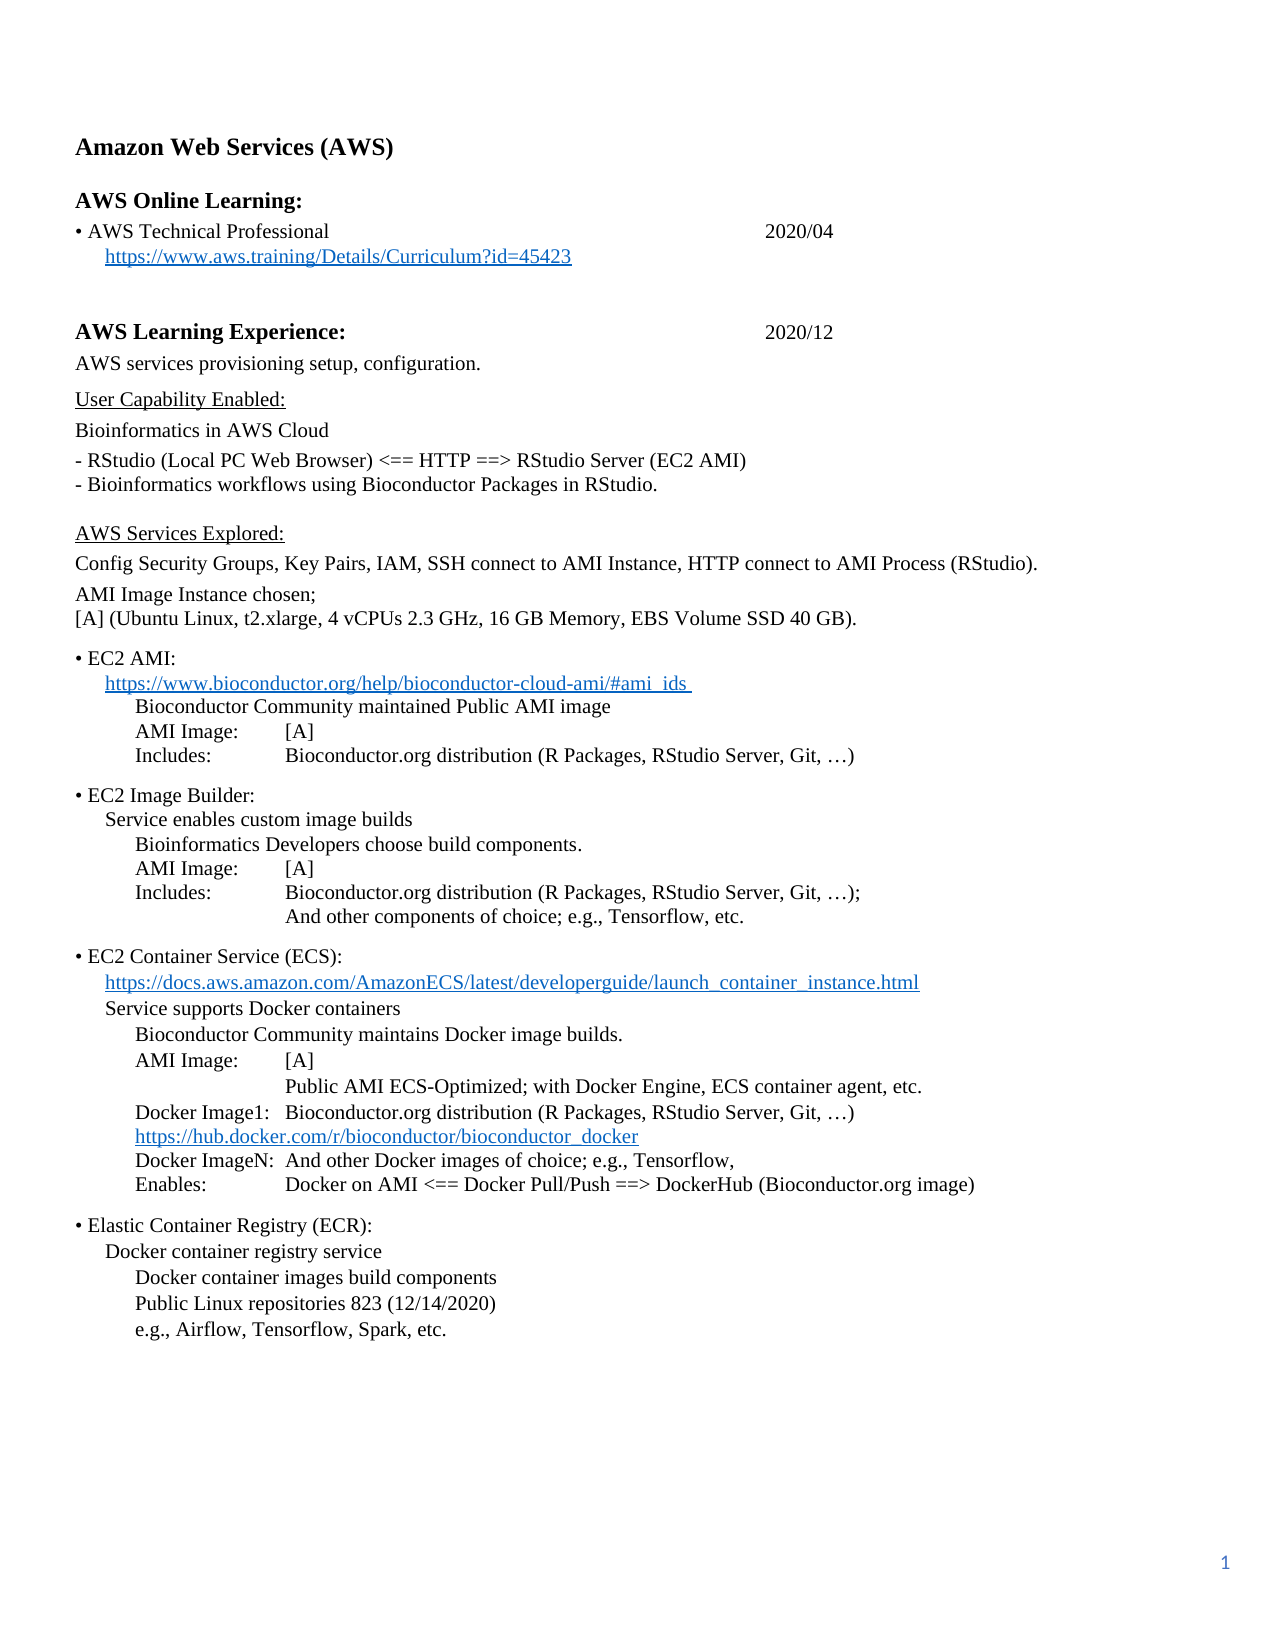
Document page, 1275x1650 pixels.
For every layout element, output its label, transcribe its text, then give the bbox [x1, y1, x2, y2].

text User Capability Enabled: [75, 387, 1230, 411]
text AWS services provisioning setup, configuration. [75, 351, 1230, 375]
text AWS Online Learning: [75, 187, 1230, 213]
text • EC2 Container Service (ECS): https://docs.aws.amazon.com/AmazonECS/latest/developerguide/launch_container_instance.html Service supports Docker containers Bioconductor Community maintains Docker image builds. AMI Image: [A] Public AMI ECS-Optimized; with Docker Engine, ECS container agent, etc. [75, 944, 1230, 1098]
text AMI Image Instance chosen; [A] (Ubuntu Linux, t2.xlarge, 4 vCPUs 2.3 GHz, 16 GB Memory, EBS Volume SSD 40 GB). [75, 582, 1230, 630]
text • Elastic Container Registry (ECR): Docker container registry service Docker container images build components Public Linux repositories 823 (12/14/2020) e.g., Airflow, Tensorflow, Spark, etc. [75, 1213, 1230, 1341]
text AWS Learning Experience: 2020/12 [75, 292, 1230, 344]
text - RStudio (Local PC Web Browser) <== HTTP ==> RStudio Server (EC2 AMI) - Bioinformatics workflows using Bioconductor Packages in RStudio. [75, 448, 1230, 496]
text Docker Image1: Bioconductor.org distribution (R Packages, RStudio Server, Git, …) https://hub.docker.com/r/bioconductor/bioconductor_docker Docker ImageN: And other Docker images of choice; e.g., Tensorflow, Enables: Docker on AMI <== Docker Pull/Push ==> DockerHub (Bioconductor.org image) [75, 1100, 1230, 1196]
text Amazon Web Services (AWS) [75, 103, 1230, 161]
text • EC2 Image Builder: Service enables custom image builds Bioinformatics Developers choose build components. AMI Image: [A] Includes: Bioconductor.org distribution (R Packages, RStudio Server, Git, …); And other components of choice; e.g., Tensorflow, etc. [75, 783, 1230, 928]
text Config Security Groups, Key Pairs, IAM, SSH connect to AMI Instance, HTTP connect to AMI Process (RStudio). [75, 551, 1230, 575]
text Bioinformatics in AWS Cloud [75, 417, 1230, 442]
text • EC2 AMI: https://www.bioconductor.org/help/bioconductor-cloud-ami/#ami_ids Bioconductor Community maintained Public AMI image AMI Image: [A] Includes: Bioconductor.org distribution (R Packages, RStudio Server, Git, …) [75, 646, 1230, 767]
text • AWS Technical Professional 2020/04 https://www.aws.training/Details/Curriculum?id=45423 [75, 219, 1230, 268]
text AWS Services Explored: [75, 521, 1230, 545]
